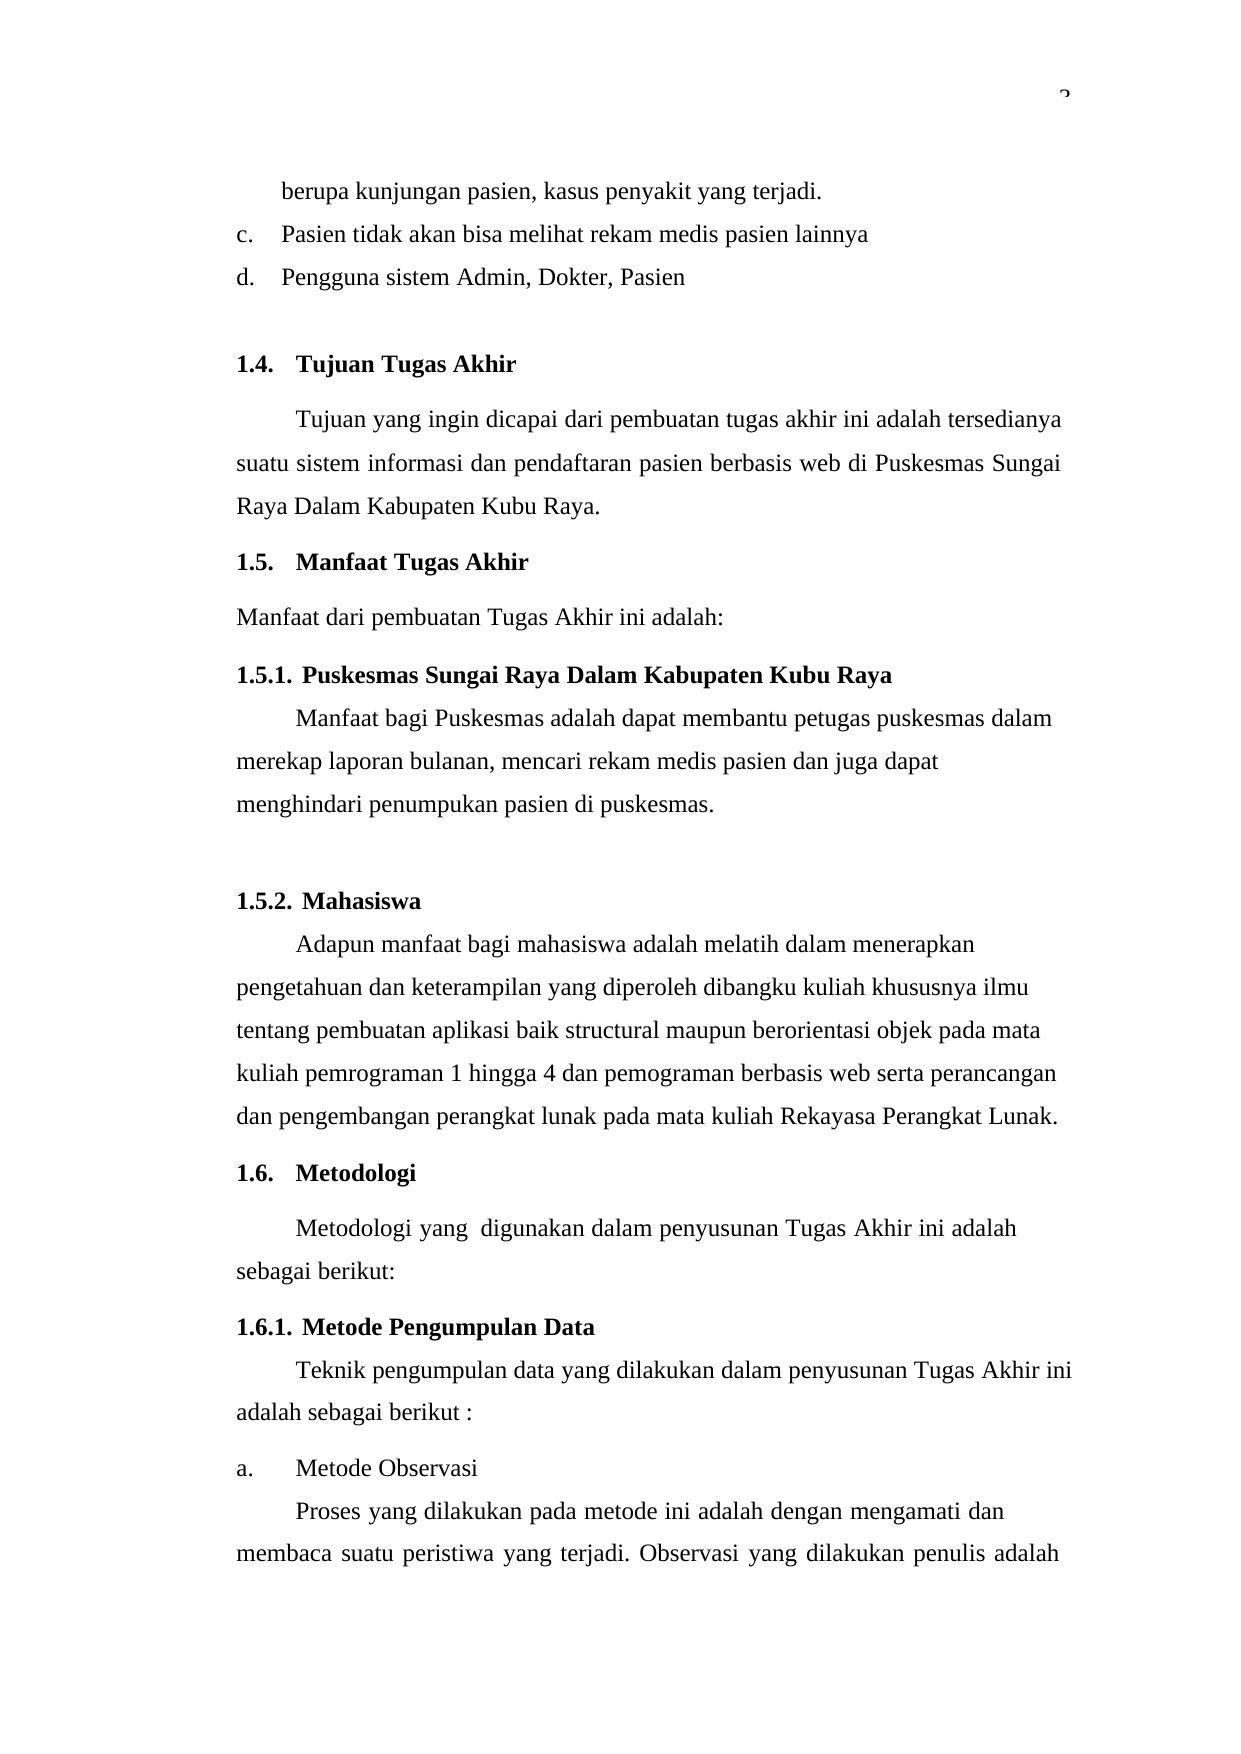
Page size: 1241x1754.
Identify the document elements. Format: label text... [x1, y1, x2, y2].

subtitle Metode Pengumpulan Data [236, 1312, 1119, 1341]
text Tujuan yang ingin dicapai dari pembuatan tugas akhir ini adalah tersedianya suatu sistem informasi dan pendaftaran pasien berbasis web di Puskesmas Sungai Raya Dalam Kabupaten Kubu Raya. [236, 404, 1062, 519]
list Pasien tidak akan bisa melihat rekam medis pasien lainnya [236, 219, 1119, 248]
text Proses yang dilakukan pada metode ini adalah dengan mengamati dan membaca suatu peristiwa yang terjadi. Observasi yang dilakukan penulis adalah [236, 1496, 1089, 1567]
list Metode Observasi [236, 1453, 1119, 1482]
text Manfaat dari pembuatan Tugas Akhir ini adalah: [236, 602, 1119, 631]
text berupa kunjungan pasien, kasus penyakit yang terjadi. [281, 176, 1119, 205]
text Teknik pengumpulan data yang dilakukan dalam penyusunan Tugas Akhir ini adalah sebagai berikut : [236, 1355, 1119, 1426]
subtitle Tujuan Tugas Akhir [236, 349, 1119, 378]
list Pengguna sistem Admin, Dokter, Pasien [236, 262, 1119, 291]
subtitle Manfaat Tugas Akhir [236, 547, 1119, 575]
subtitle Puskesmas Sungai Raya Dalam Kabupaten Kubu Raya [236, 660, 1119, 689]
text Manfaat bagi Puskesmas adalah dapat membantu petugas puskesmas dalam merekap laporan bulanan, mencari rekam medis pasien dan juga dapat menghindari penumpukan pasien di puskesmas. [236, 703, 1058, 818]
subtitle Mahasiswa [236, 886, 1119, 915]
text Metodologi yang digunakan dalam penyusunan Tugas Akhir ini adalah sebagai berikut: [236, 1213, 1089, 1285]
text Adapun manfaat bagi mahasiswa adalah melatih dalam menerapkan pengetahuan dan keterampilan yang diperoleh dibangku kuliah khususnya ilmu tentang pembuatan aplikasi baik structural maupun berorientasi objek pada mata kuliah pemrograman 1 hingga 4 dan pemograman berbasis web serta perancangan dan pengembangan perangkat lunak pada mata kuliah Rekayasa Perangkat Lunak. [236, 929, 1058, 1130]
subtitle Metodologi [236, 1158, 1119, 1186]
